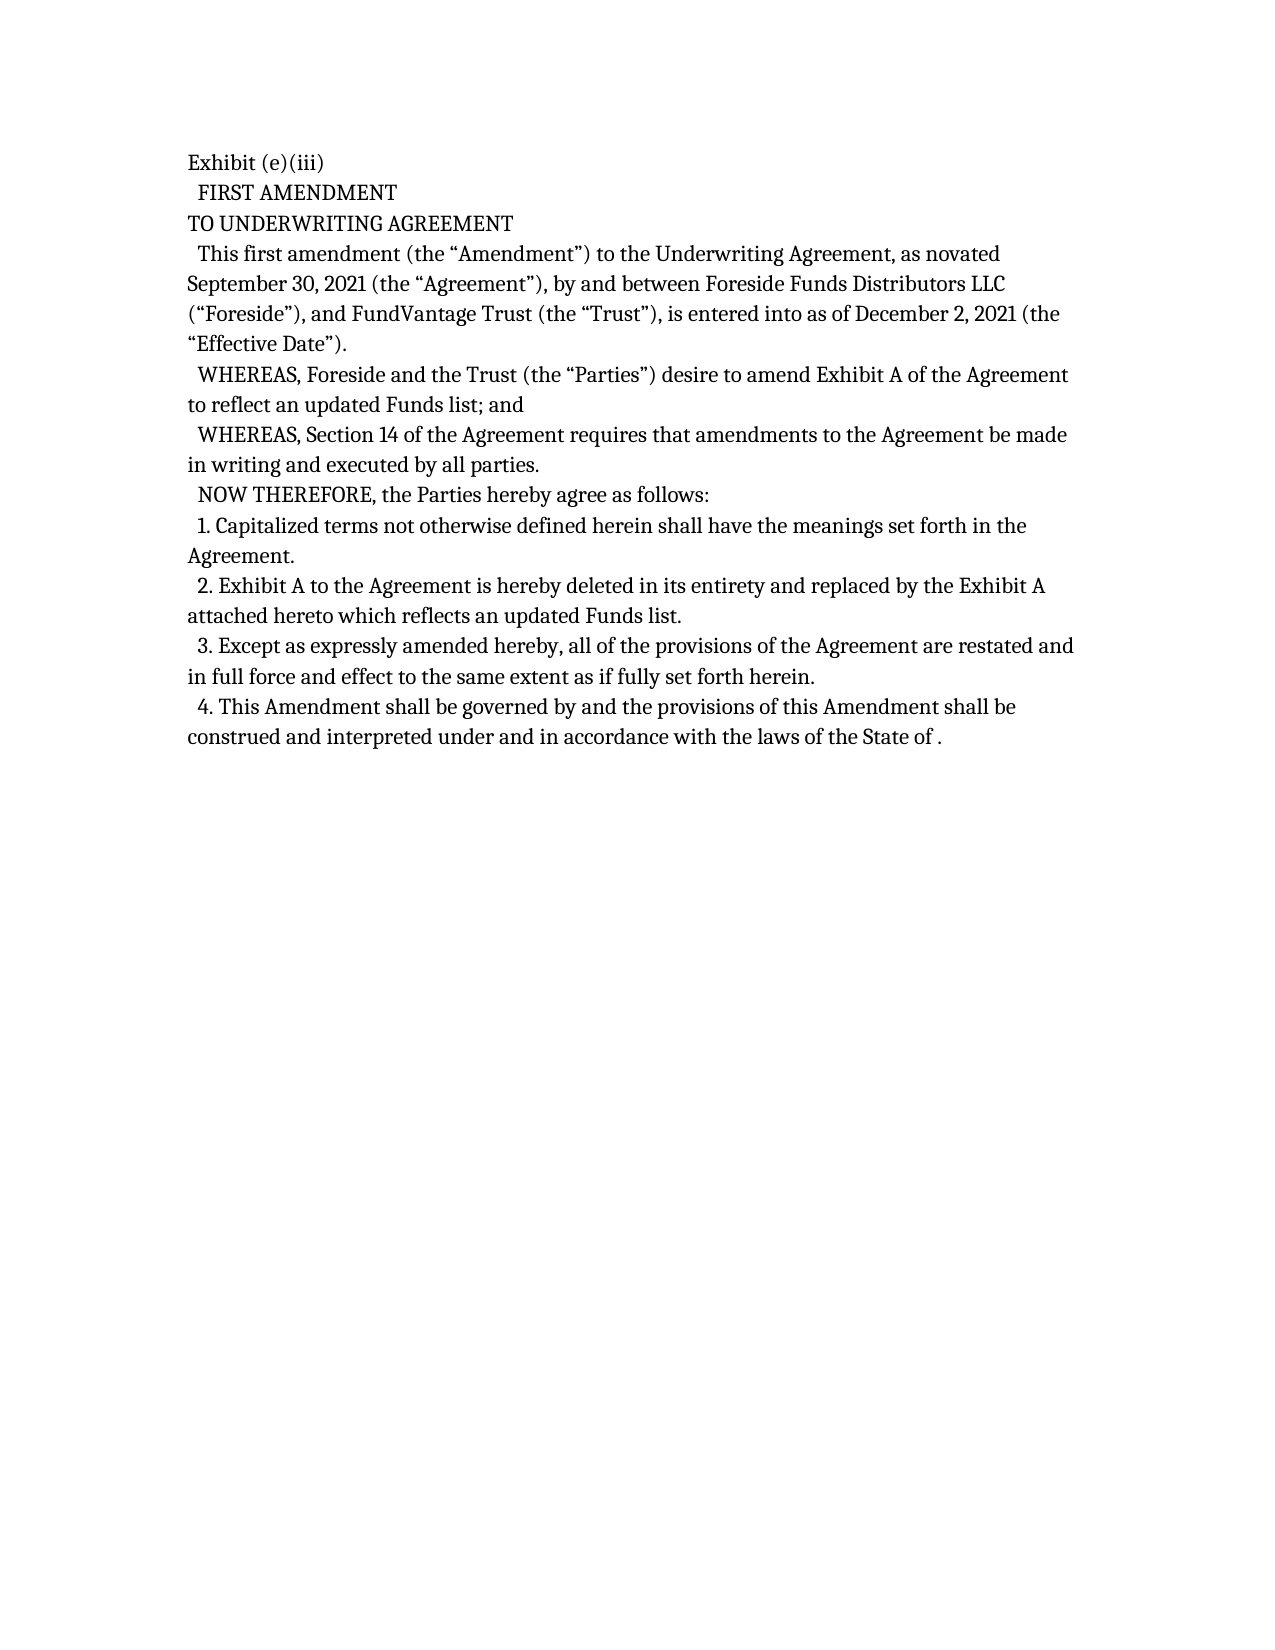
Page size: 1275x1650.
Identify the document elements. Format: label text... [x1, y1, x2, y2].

text Exhibit (e)(iii) FIRST AMENDMENT TO UNDERWRITING AGREEMENT This first amendment (the “Amendment”) to the Underwriting Agreement, as novated September 30, 2021 (the “Agreement”), by and between Foreside Funds Distributors LLC (“Foreside”), and FundVantage Trust (the “Trust”), is entered into as of December 2, 2021 (the “Effective Date”). WHEREAS, Foreside and the Trust (the “Parties”) desire to amend Exhibit A of the Agreement to reflect an updated Funds list; and WHEREAS, Section 14 of the Agreement requires that amendments to the Agreement be made in writing and executed by all parties. NOW THEREFORE, the Parties hereby agree as follows: 1. Capitalized terms not otherwise defined herein shall have the meanings set forth in the Agreement. 2. Exhibit A to the Agreement is hereby deleted in its entirety and replaced by the Exhibit A attached hereto which reflects an updated Funds list. 3. Except as expressly amended hereby, all of the provisions of the Agreement are restated and in full force and effect to the same extent as if fully set forth herein. 4. This Amendment shall be governed by and the provisions of this Amendment shall be construed and interpreted under and in accordance with the laws of the State of . [187, 150, 1087, 750]
